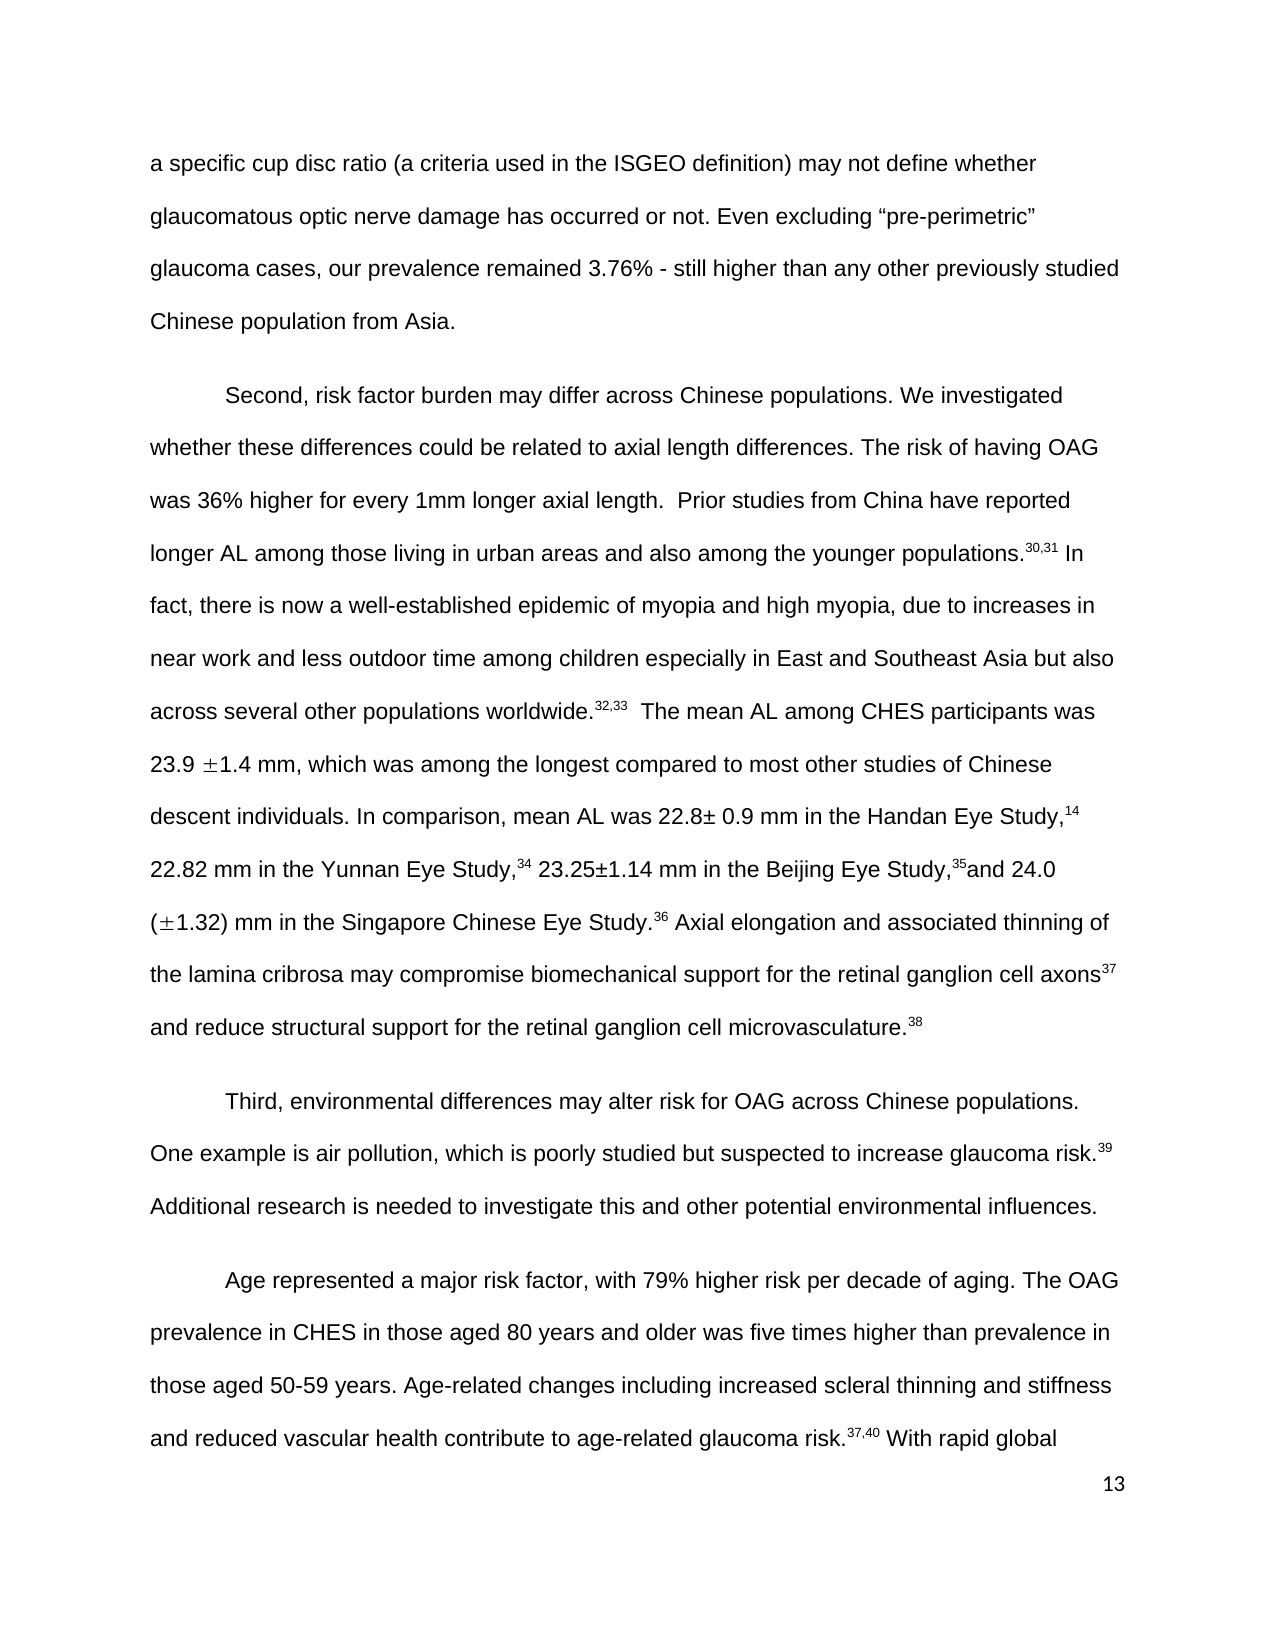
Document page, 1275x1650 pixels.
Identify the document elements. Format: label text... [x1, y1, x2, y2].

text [150, 1267, 1125, 1451]
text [150, 150, 1125, 334]
text Third, environmental differences may alter risk for OAG across Chinese populations. One example is air pollution, which is poorly studied but suspected to increase glaucoma risk.39 Additional research is needed to investigate this and other potential environmental influences. [150, 1088, 1125, 1219]
text Second, risk factor burden may differ across Chinese populations. We investigated whether these differences could be related to axial length differences. The risk of having OAG was 36% higher for every 1mm longer axial length. Prior studies from China have reported longer AL among those living in urban areas and also among the younger populations.30,31 In fact, there is now a well-established epidemic of myopia and high myopia, due to increases in near work and less outdoor time among children especially in East and Southeast Asia but also across several other populations worldwide.32,33 The mean AL among CHES participants was 23.9 1.4 mm, which was among the longest compared to most other studies of Chinese descent individuals. In comparison, mean AL was 22.8± 0.9 mm in the Handan Eye Study,14 22.82 mm in the Yunnan Eye Study,34 23.25±1.14 mm in the Beijing Eye Study,35and 24.0 (1.32) mm in the Singapore Chinese Eye Study.36 Axial elongation and associated thinning of the lamina cribrosa may compromise biomechanical support for the retinal ganglion cell axons37 and reduce structural support for the retinal ganglion cell microvasculature.38 [150, 382, 1125, 1041]
